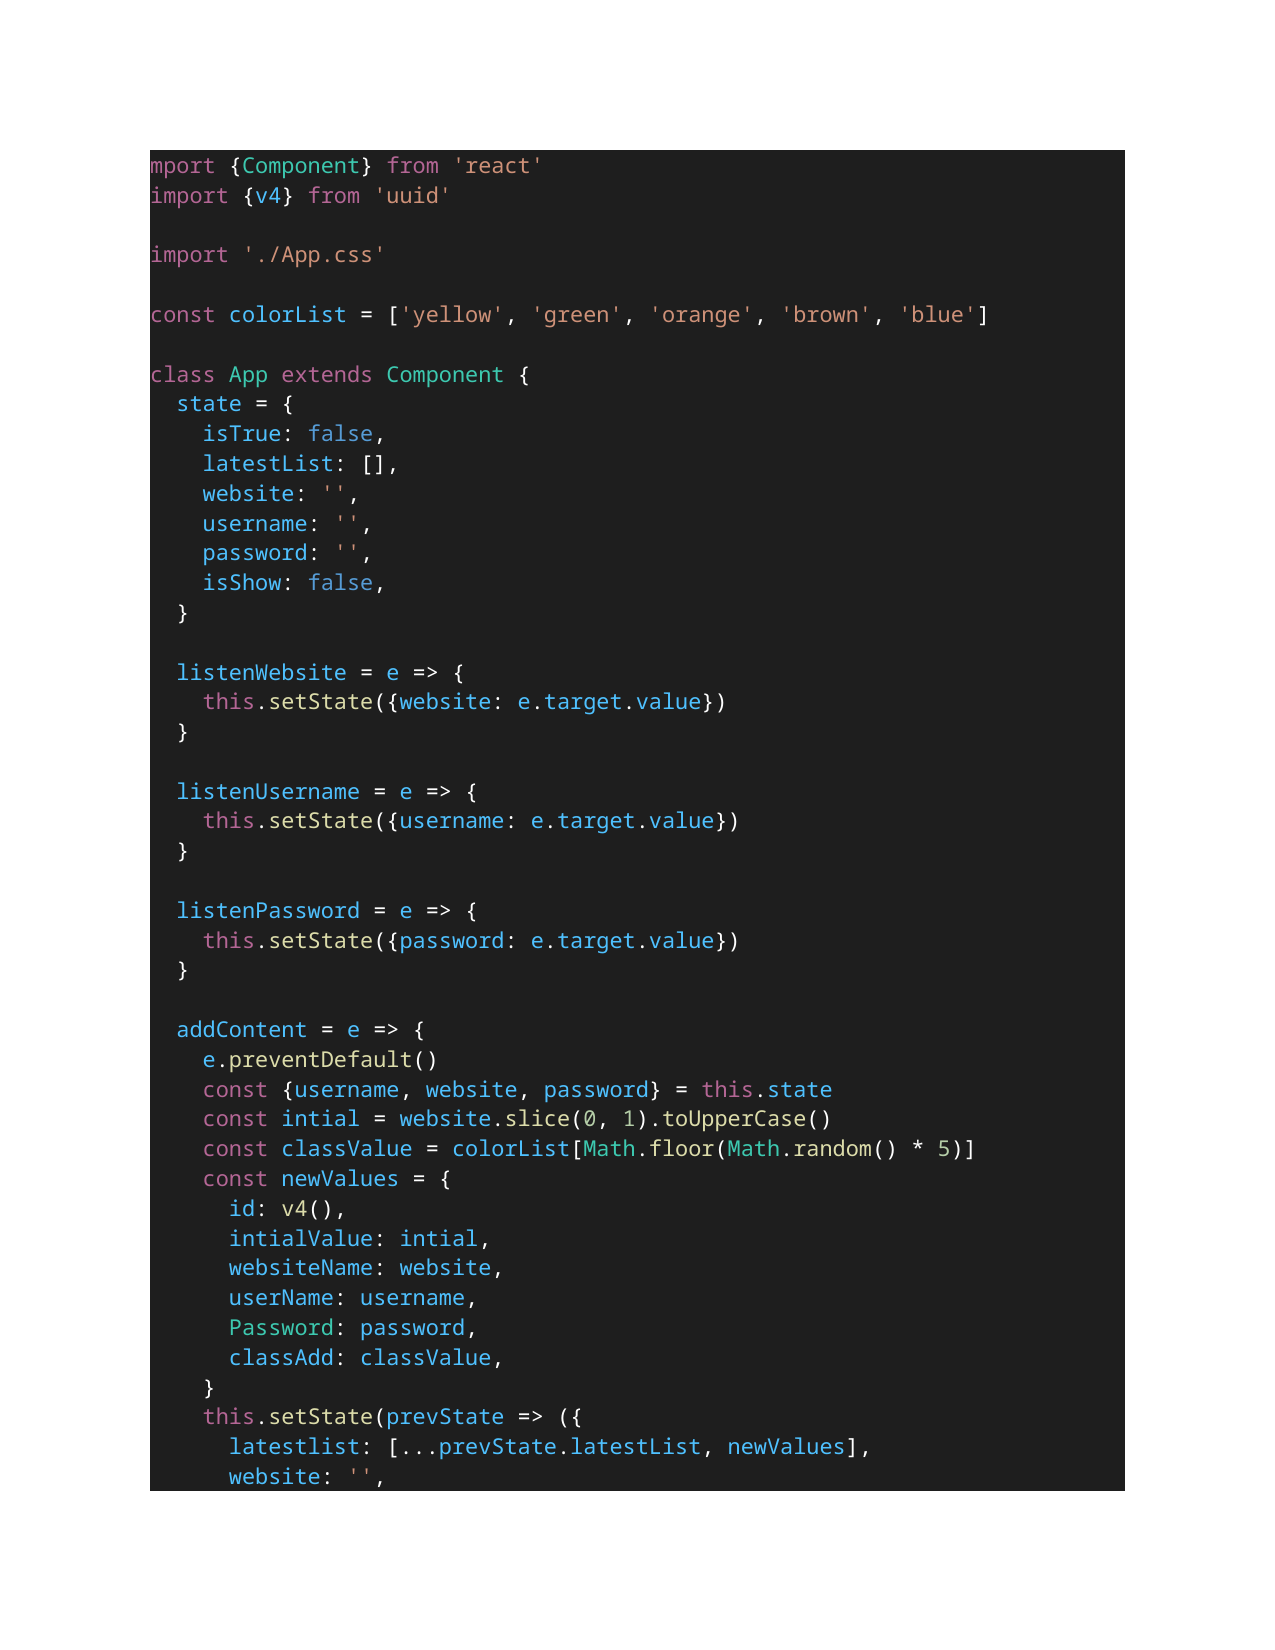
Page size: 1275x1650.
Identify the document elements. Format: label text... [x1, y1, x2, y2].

text const intial = website.slice(0, 1).toUpperCase() [150, 1103, 1125, 1133]
text } [150, 716, 1125, 746]
text website: '', [150, 478, 1125, 507]
text } [150, 954, 1125, 984]
text userName: username, [150, 1282, 1125, 1312]
text mport {Component} from 'react' [150, 150, 1125, 180]
text Password: password, [150, 1312, 1125, 1342]
text addContent = e => { [150, 1014, 1125, 1044]
text } [150, 1371, 1125, 1401]
text } [150, 835, 1125, 865]
text listenWebsite = e => { [150, 656, 1125, 686]
text id: v4(), [150, 1193, 1125, 1222]
text const colorList = ['yellow', 'green', 'orange', 'brown', 'blue'] [150, 299, 1125, 329]
text intialValue: intial, [150, 1222, 1125, 1252]
text latestList: [], [150, 448, 1125, 478]
text const newValues = { [150, 1163, 1125, 1193]
text import './App.css' [150, 239, 1125, 269]
text latestlist: [...prevState.latestList, newValues], [150, 1431, 1125, 1461]
text this.setState({username: e.target.value}) [150, 805, 1125, 835]
text password: '', [150, 537, 1125, 567]
text website: '', [150, 1461, 1125, 1491]
text const classValue = colorList[Math.floor(Math.random() * 5)] [150, 1133, 1125, 1163]
text } [150, 597, 1125, 627]
text this.setState(prevState => ({ [150, 1401, 1125, 1431]
text listenPassword = e => { [150, 895, 1125, 924]
text websiteName: website, [150, 1252, 1125, 1282]
text class App extends Component { [150, 358, 1125, 388]
text state = { [150, 388, 1125, 418]
text username: '', [150, 507, 1125, 537]
text listenUsername = e => { [150, 776, 1125, 805]
text import {v4} from 'uuid' [150, 180, 1125, 209]
text e.preventDefault() [150, 1044, 1125, 1073]
text this.setState({website: e.target.value}) [150, 686, 1125, 716]
text this.setState({password: e.target.value}) [150, 924, 1125, 954]
text const {username, website, password} = this.state [150, 1073, 1125, 1103]
text classAdd: classValue, [150, 1342, 1125, 1371]
text isTrue: false, [150, 418, 1125, 448]
text isShow: false, [150, 567, 1125, 597]
